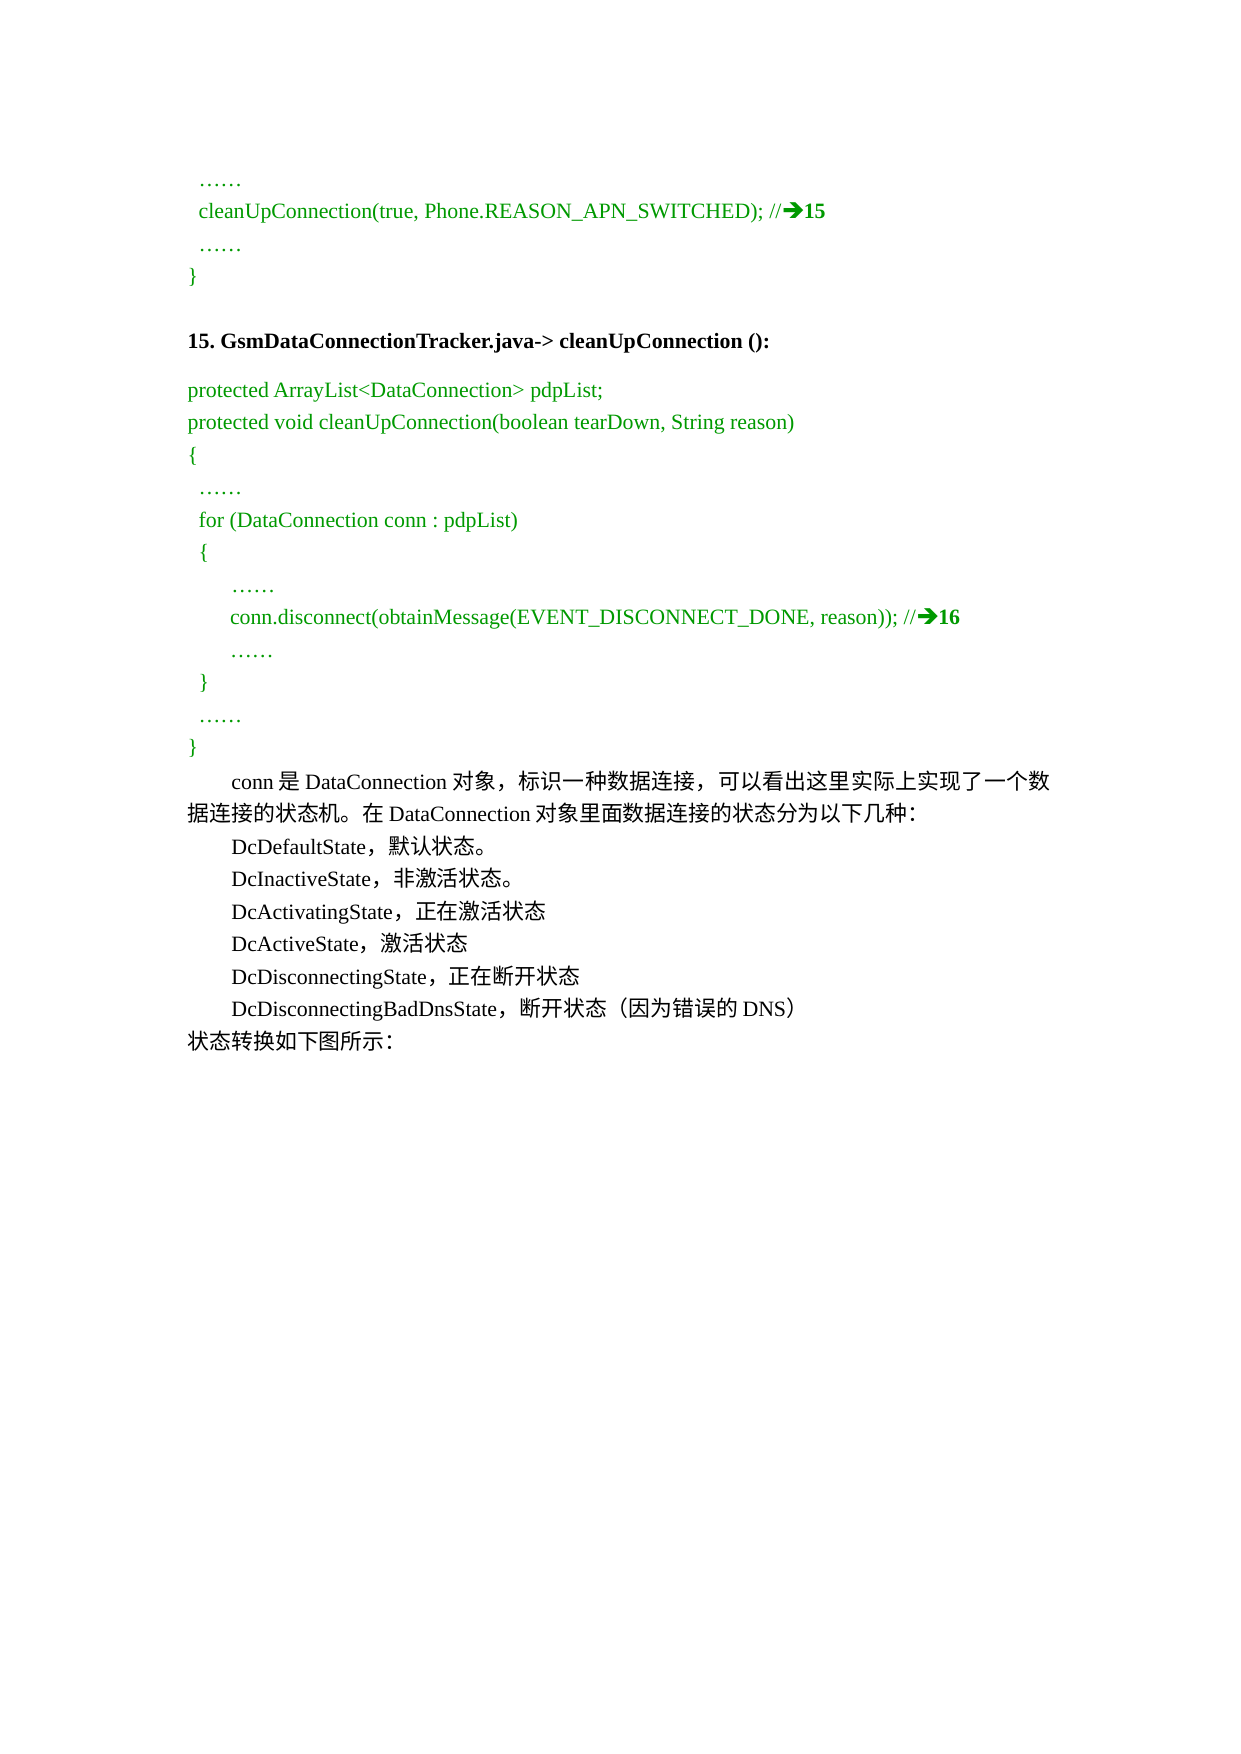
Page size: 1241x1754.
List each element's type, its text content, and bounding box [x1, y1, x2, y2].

text conn是DataConnection对象，标识一种数据连接，可以看出这里实际上实现了一个数据连接的状态机。在DataConnection对象里面数据连接的状态分为以下几种： [187, 763, 1053, 828]
text DcInactiveState，非激活状态。 [187, 861, 1053, 893]
text cleanUpConnection(true, Phone.REASON_APN_SWITCHED); //15 [187, 194, 1053, 227]
text conn.disconnect(obtainMessage(EVENT_DISCONNECT_DONE, reason)); //16 [187, 601, 1053, 633]
text { [187, 438, 1053, 471]
text } [187, 666, 1053, 698]
text protected void cleanUpConnection(boolean tearDown, String reason) [187, 406, 1053, 438]
text DcDefaultState，默认状态。 [187, 828, 1053, 861]
text DcActiveState，激活状态 [187, 926, 1053, 958]
text …… [187, 471, 1053, 503]
text DcDisconnectingState，正在断开状态 [187, 958, 1053, 991]
text for (DataConnection conn : pdpList) [187, 503, 1053, 536]
text 15. GsmDataConnectionTracker.java-> cleanUpConnection (): [187, 324, 1053, 357]
text DcActivatingState，正在激活状态 [187, 893, 1053, 926]
text …… [187, 633, 1053, 666]
text …… [187, 162, 1053, 194]
text 状态转换如下图所示： [187, 1023, 1053, 1056]
text { [187, 536, 1053, 568]
text } [187, 259, 1053, 292]
text …… [187, 227, 1053, 259]
text …… [187, 698, 1053, 731]
text protected ArrayList<DataConnection> pdpList; [187, 373, 1053, 406]
text DcDisconnectingBadDnsState，断开状态（因为错误的DNS） [187, 991, 1053, 1023]
text } [187, 731, 1053, 763]
text …… [187, 568, 1053, 601]
